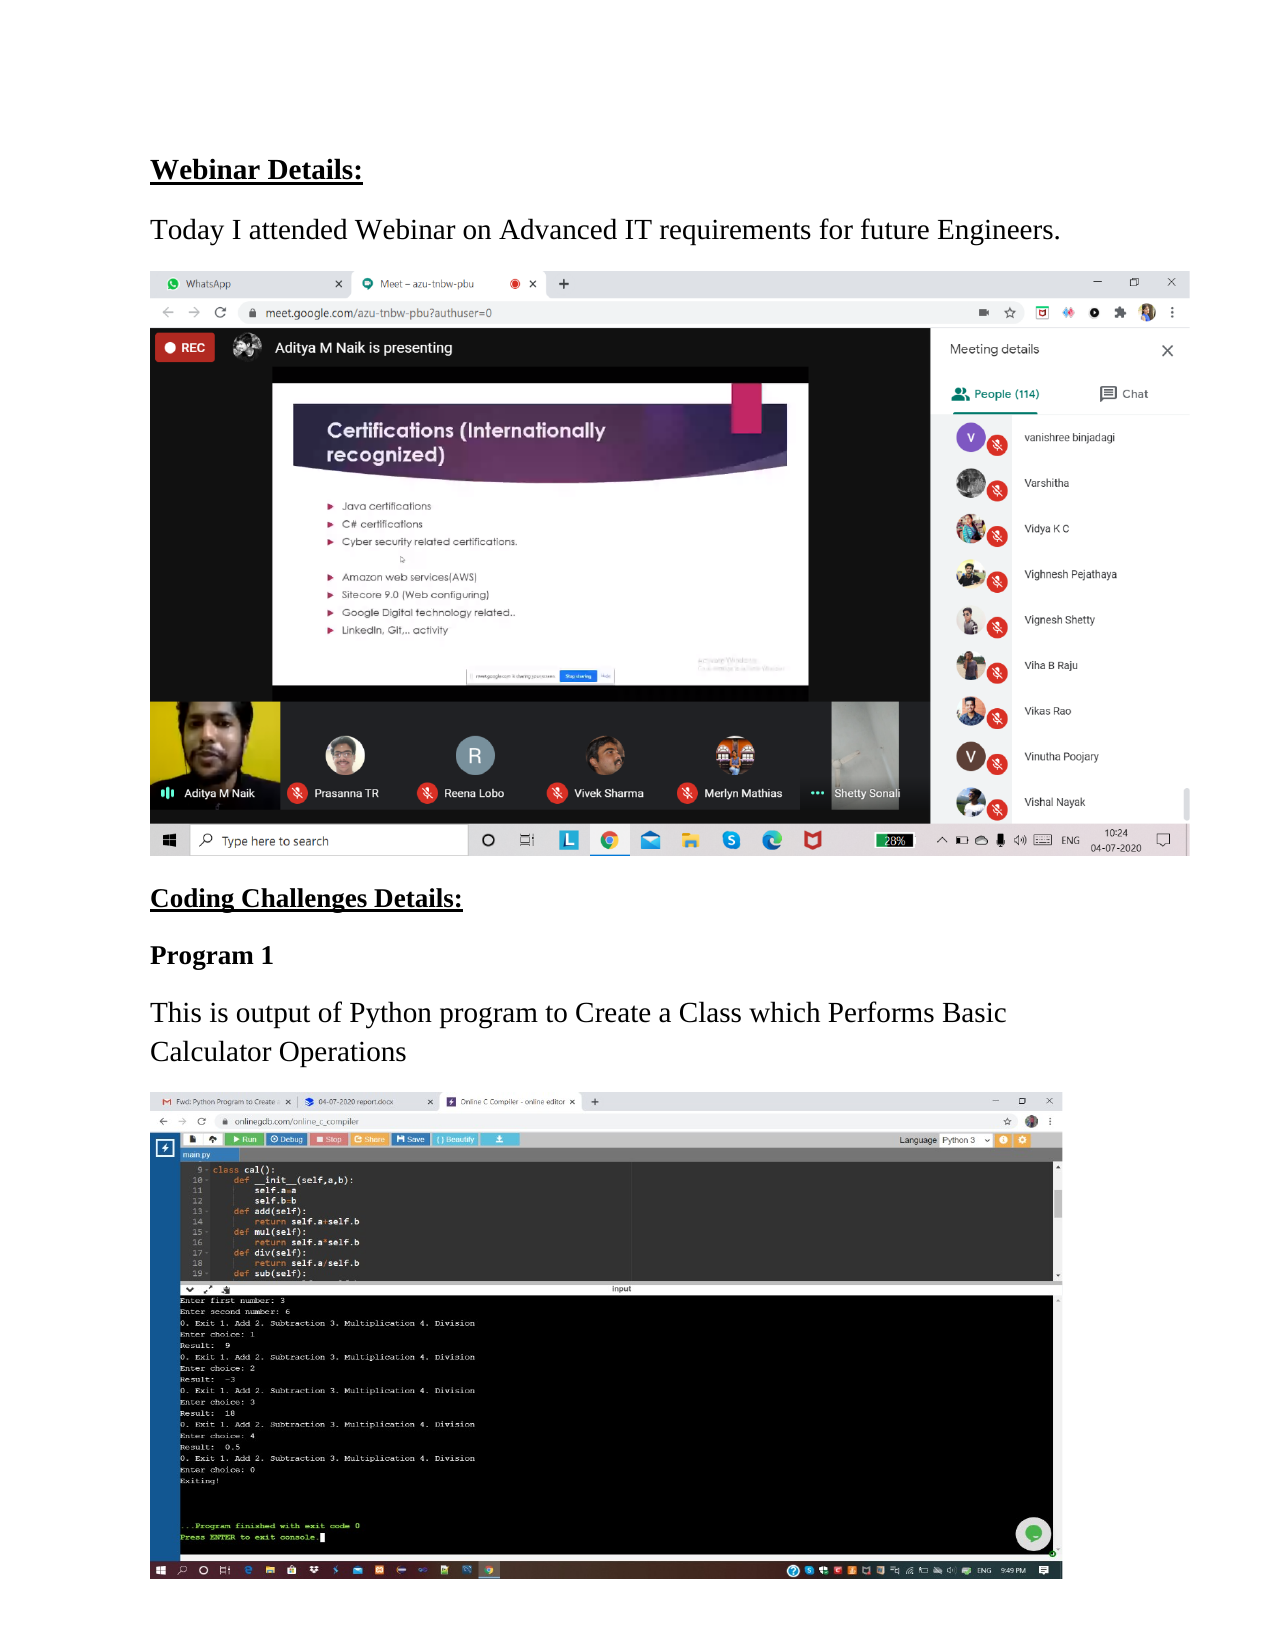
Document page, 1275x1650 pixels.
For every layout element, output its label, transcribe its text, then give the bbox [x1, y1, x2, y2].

picture [150, 271, 1190, 856]
text This is output of Python program to Create a Class which Performs Basic Calculator Operations [150, 995, 1009, 1067]
text Coding Challenges Details: [150, 882, 1167, 913]
picture [150, 1092, 1063, 1579]
text Today I attended Webinar on Advanced IT requirements for future Engineers. [150, 212, 1167, 245]
text Program 1 [150, 939, 1167, 970]
text Webinar Details: [150, 152, 1167, 186]
